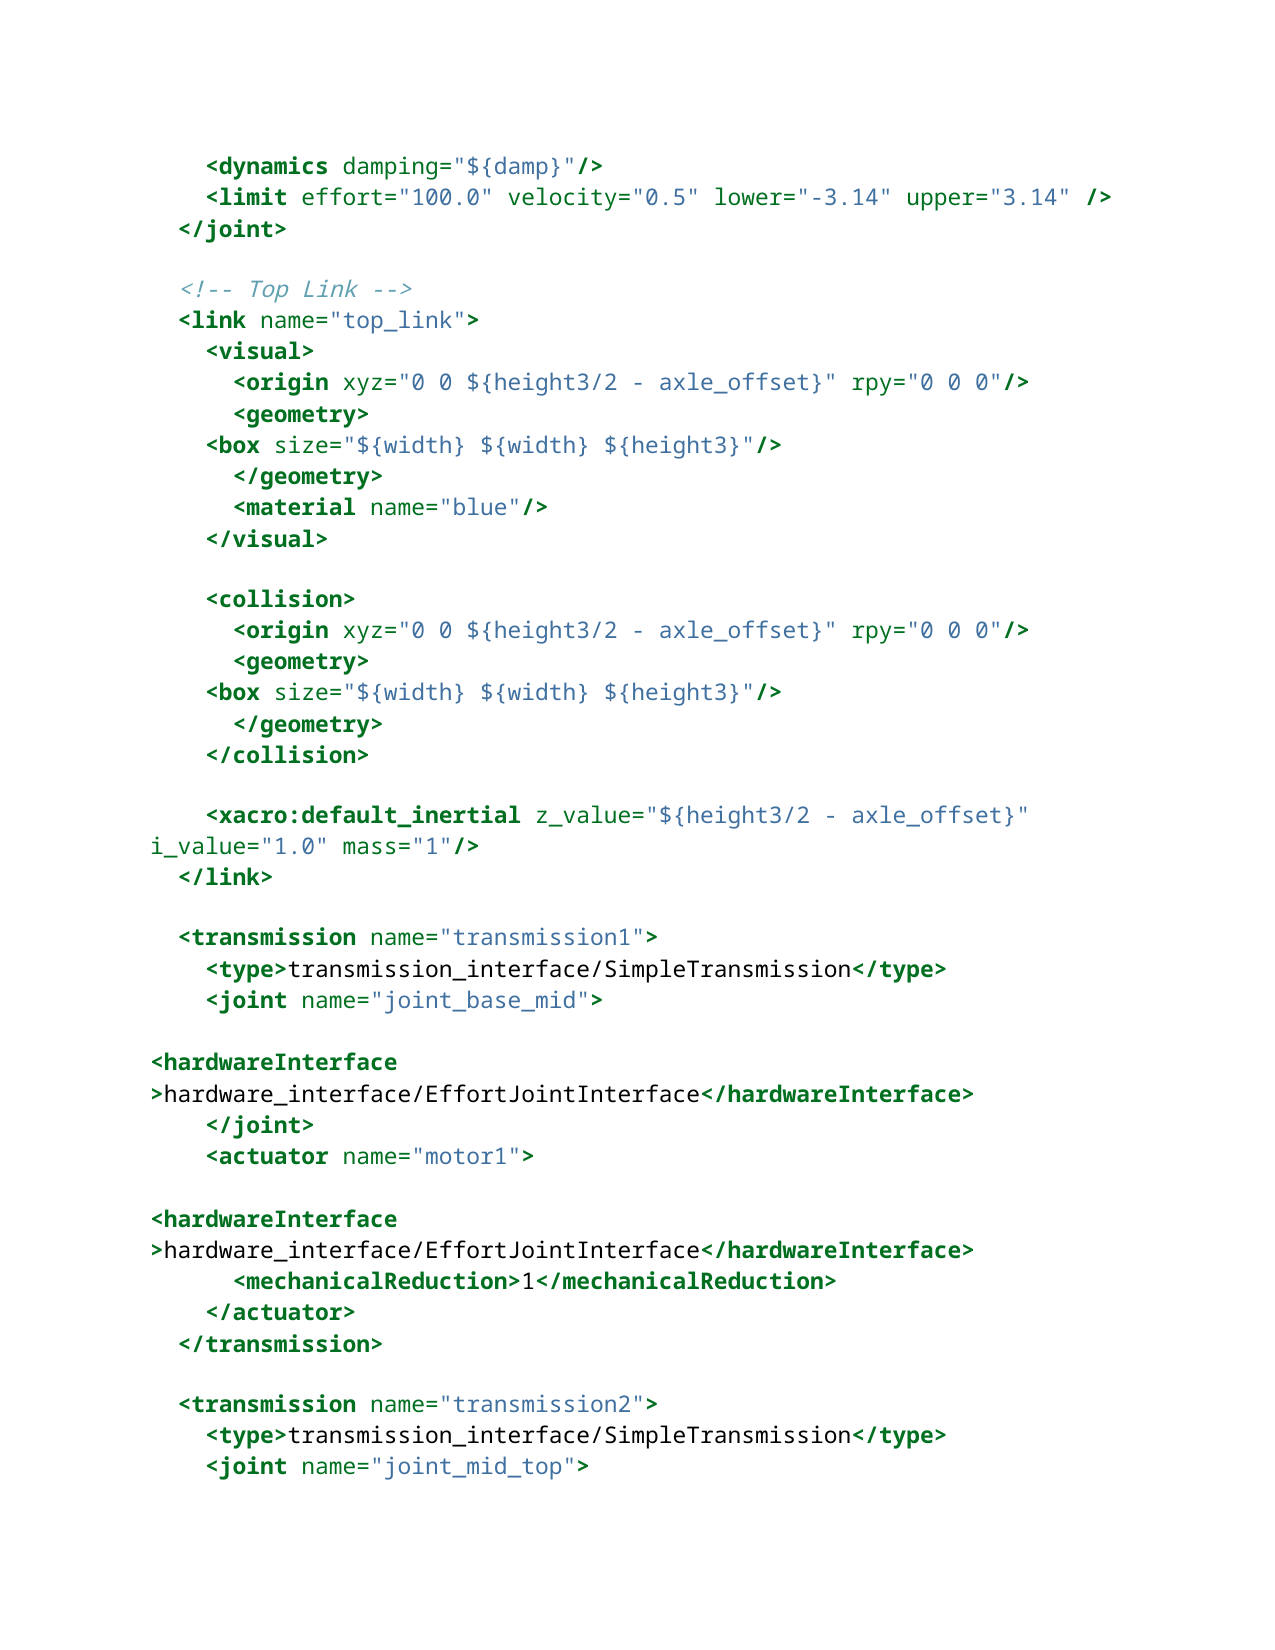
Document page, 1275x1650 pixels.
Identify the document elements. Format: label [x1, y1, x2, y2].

text [150, 150, 1125, 1481]
